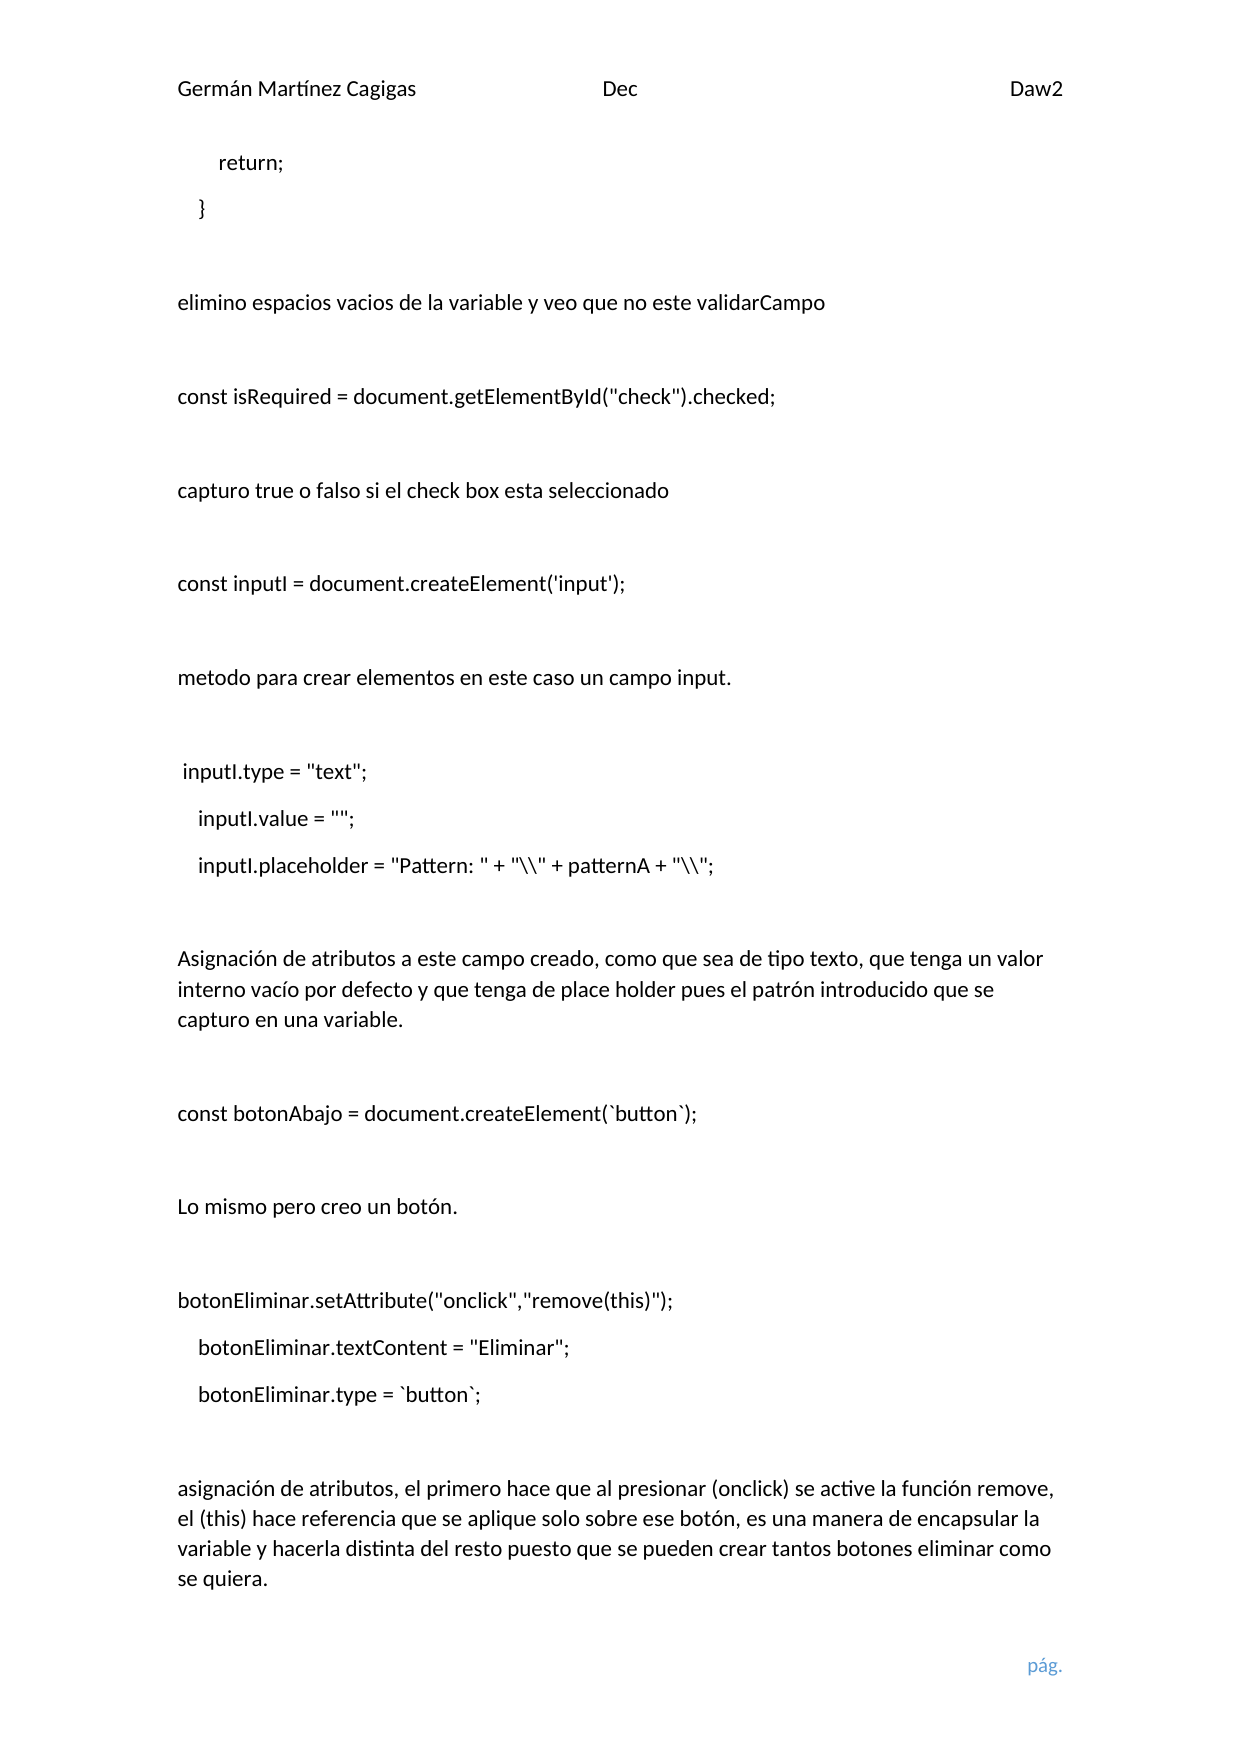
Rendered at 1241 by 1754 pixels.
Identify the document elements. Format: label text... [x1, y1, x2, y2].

text Asignación de atributos a este campo creado, como que sea de tipo texto, que tenga un valor interno vacío por defecto y que tenga de place holder pues el patrón introducido que se capturo en una variable. [177, 944, 1063, 1033]
text botonEliminar.type = `button`; [177, 1380, 1063, 1408]
text inputI.placeholder = "Pattern: " + "\\" + patternA + "\\"; [177, 851, 1063, 879]
text inputI.type = "text"; [177, 757, 1063, 785]
text } [177, 194, 1063, 222]
text const botonAbajo = document.createElement(`button`); [177, 1099, 1063, 1127]
text botonEliminar.textContent = "Eliminar"; [177, 1333, 1063, 1361]
text metodo para crear elementos en este caso un campo input. [177, 663, 1063, 691]
text inputI.value = ""; [177, 804, 1063, 832]
text capturo true o falso si el check box esta seleccionado [177, 476, 1063, 504]
text botonEliminar.setAttribute("onclick","remove(this)"); [177, 1286, 1063, 1314]
text asignación de atributos, el primero hace que al presionar (onclick) se active la función remove, el (this) hace referencia que se aplique solo sobre ese botón, es una manera de encapsular la variable y hacerla distinta del resto puesto que se pueden crear tantos botones eliminar como se quiera. [177, 1474, 1063, 1592]
text return; [177, 148, 1063, 176]
text elimino espacios vacios de la variable y veo que no este validarCampo [177, 288, 1063, 316]
text const isRequired = document.getElementById("check").checked; [177, 382, 1063, 410]
text const inputI = document.createElement('input'); [177, 569, 1063, 597]
text Lo mismo pero creo un botón. [177, 1192, 1063, 1220]
